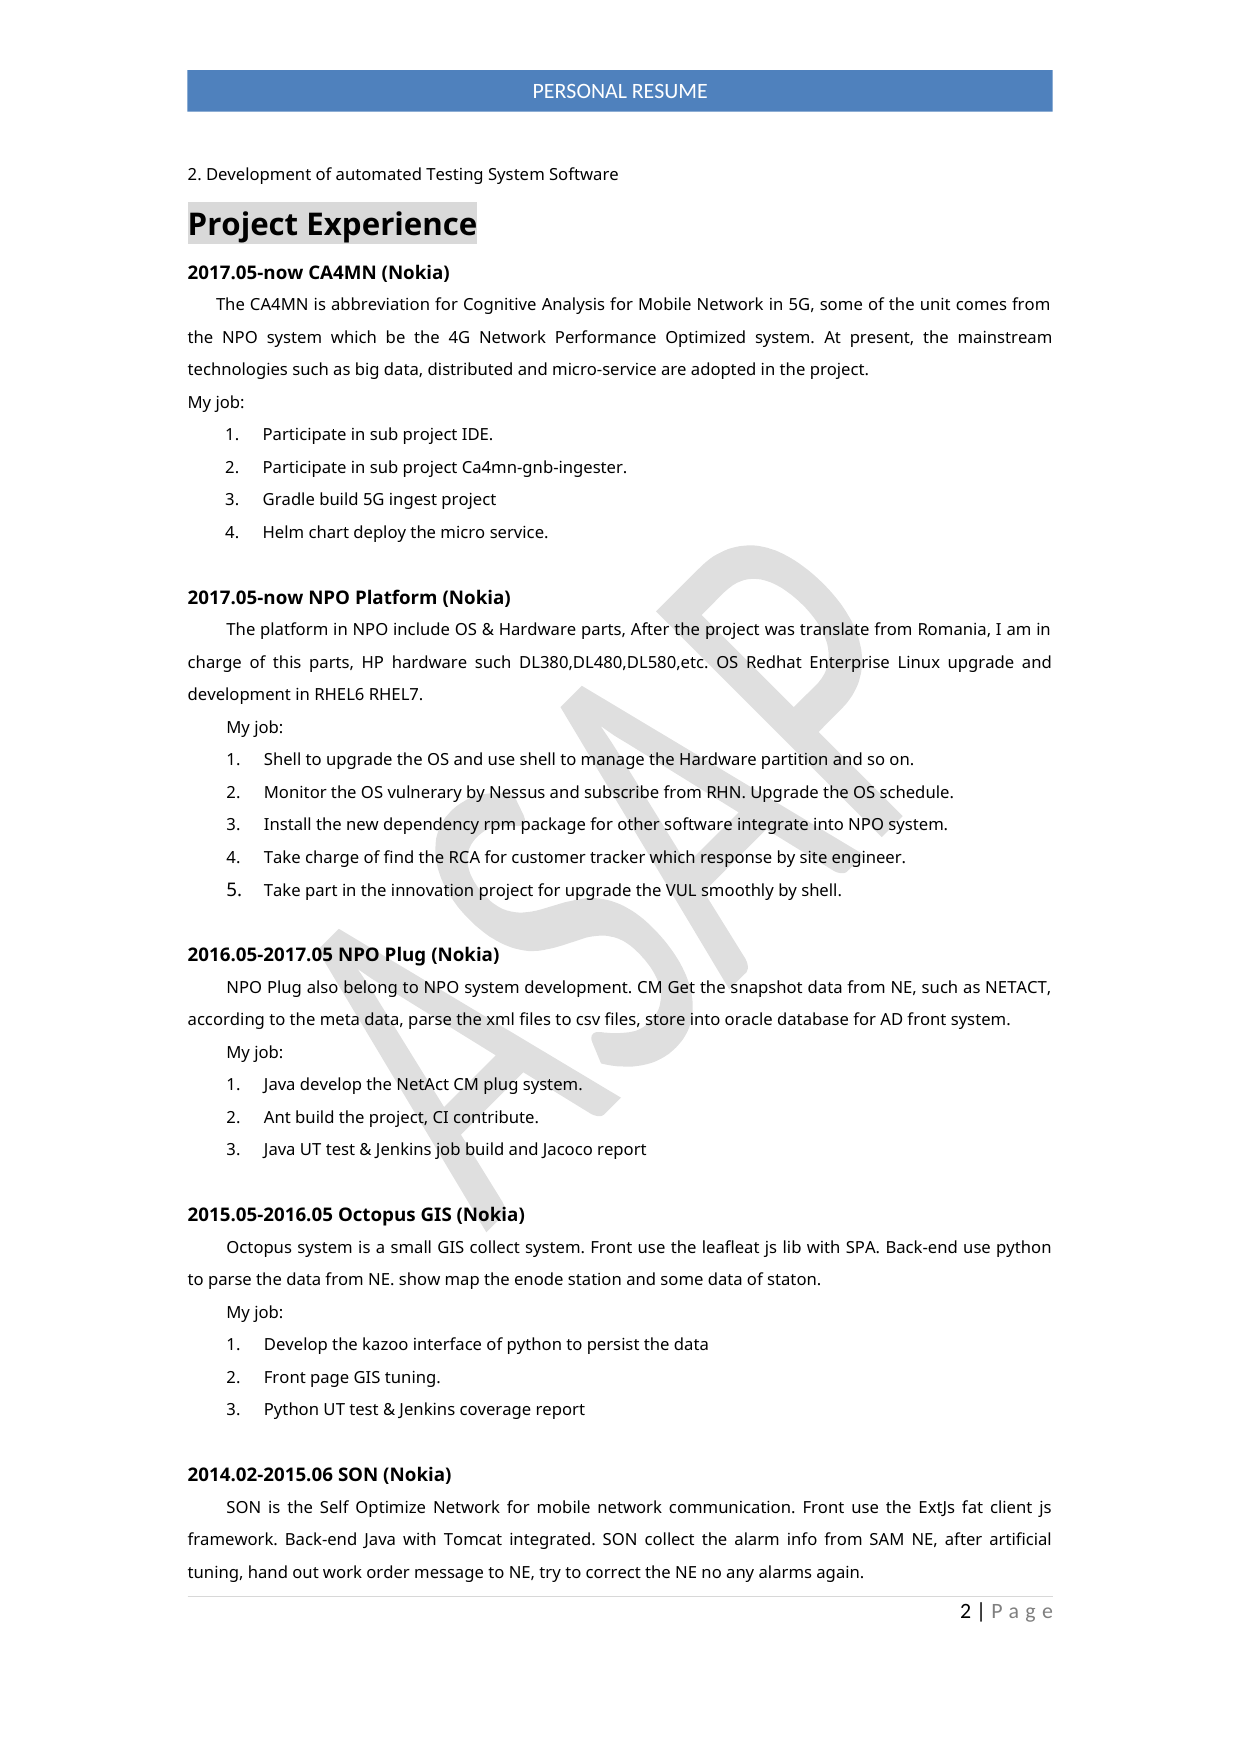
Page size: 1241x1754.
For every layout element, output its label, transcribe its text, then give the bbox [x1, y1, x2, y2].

text Project Experience [187, 191, 1053, 256]
text My job: [187, 1036, 1053, 1068]
text 2017.05-now CA4MN (Nokia) [187, 256, 1053, 288]
text SON is the Self Optimize Network for mobile network communication. Front use the ExtJs fat client js framework. Back-end Java with Tomcat integrated. SON collect the alarm info from SAM NE, after artificial tuning, hand out work order message to NE, try to correct the NE no any alarms again. [187, 1491, 1053, 1588]
text NPO Plug also belong to NPO system development. CM Get the snapshot data from NE, such as NETACT, according to the meta data, parse the xml files to csv files, store into oracle database for AD front system. [187, 971, 1053, 1036]
text 2016.05-2017.05 NPO Plug (Nokia) [187, 938, 1053, 971]
list Shell to upgrade the OS and use shell to manage the Hardware partition and so on. [226, 743, 1053, 776]
list Monitor the OS vulnerary by Nessus and subscribe from RHN. Upgrade the OS schedule. [226, 776, 1053, 808]
list Helm chart deploy the micro service. [225, 516, 1053, 548]
list Front page GIS tuning. [226, 1361, 1053, 1393]
list Java develop the NetAct CM plug system. [226, 1068, 1053, 1101]
list Python UT test & Jenkins coverage report [226, 1393, 1053, 1426]
list Take charge of find the RCA for customer tracker which response by site engineer. [226, 841, 1053, 873]
list Gradle build 5G ingest project [225, 483, 1053, 516]
text My job: [187, 711, 1053, 743]
text Octopus system is a small GIS collect system. Front use the leafleat js lib with SPA. Back-end use python to parse the data from NE. show map the enode station and some data of staton. [187, 1231, 1053, 1296]
list Participate in sub project Ca4mn-gnb-ingester. [225, 451, 1053, 483]
list Take part in the innovation project for upgrade the VUL smoothly by shell. [226, 873, 1053, 906]
text 2014.02-2015.06 SON (Nokia) [187, 1458, 1053, 1491]
text 2015.05-2016.05 Octopus GIS (Nokia) [187, 1198, 1053, 1231]
list Participate in sub project IDE. [225, 418, 1053, 451]
list Install the new dependency rpm package for other software integrate into NPO system. [226, 808, 1053, 841]
text My job: [187, 1296, 1053, 1328]
text The CA4MN is abbreviation for Cognitive Analysis for Mobile Network in 5G, some of the unit comes from the NPO system which be the 4G Network Performance Optimized system. At present, the mainstream technologies such as big data, distributed and micro-service are adopted in the project. [187, 288, 1053, 386]
text My job: [187, 386, 1053, 418]
list Ant build the project, CI contribute. [226, 1101, 1053, 1133]
text 2. Development of automated Testing System Software [187, 158, 1053, 191]
text 2017.05-now NPO Platform (Nokia) [187, 581, 1053, 613]
list Java UT test & Jenkins job build and Jacoco report [226, 1133, 1053, 1166]
list Develop the kazoo interface of python to persist the data [226, 1328, 1053, 1361]
text The platform in NPO include OS & Hardware parts, After the project was translate from Romania, I am in charge of this parts, HP hardware such DL380,DL480,DL580,etc. OS Redhat Enterprise Linux upgrade and development in RHEL6 RHEL7. [187, 613, 1053, 711]
